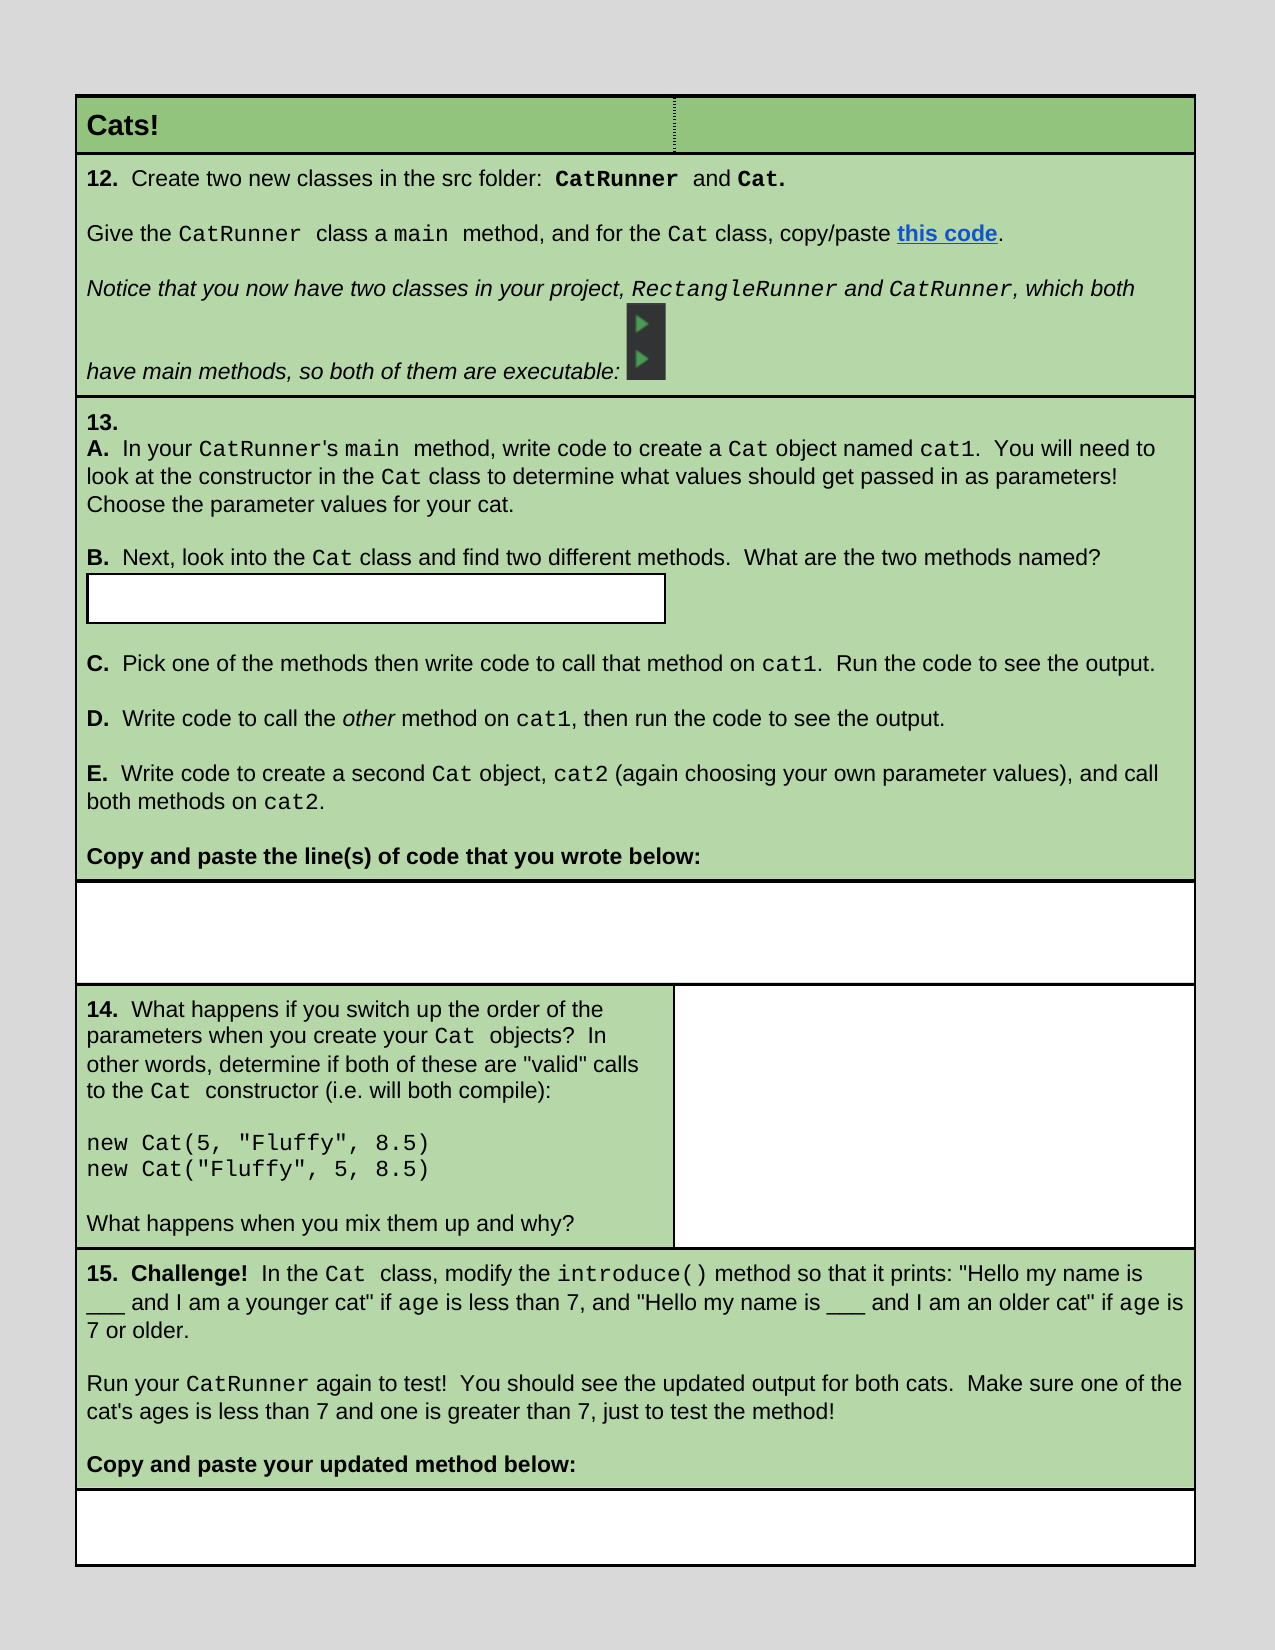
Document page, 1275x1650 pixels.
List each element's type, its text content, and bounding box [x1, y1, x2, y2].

table_cell 14. What happens if you switch up the order of the parameters when you create your Cat objects? In other words, determine if both of these are "valid" calls to the Cat constructor (i.e. will both compile): new Cat(5, "Fluffy", 8.5) new Cat("Fluffy", 5, 8.5) What happens when you mix them up and why? [77, 986, 673, 1247]
picture [626, 303, 666, 380]
table_cell 13. A. In your CatRunner's main method, write code to create a Cat object named cat1. You will need to look at the constructor in the Cat class to determine what values should get passed in as parameters! Choose the parameter values for your cat. B. Next, look into the Cat class and find two different methods. What are the two methods named? C. Pick one of the methods then write code to call that method on cat1. Run the code to see the output. D. Write code to call the other method on cat1, then run the code to see the output. E. Write code to create a second Cat object, cat2 (again choosing your own parameter values), and call both methods on cat2. Copy and paste the line(s) of code that you wrote below: [77, 398, 1194, 879]
table_cell 12. Create two new classes in the src folder: CatRunner and Cat. Give the CatRunner class a main method, and for the Cat class, copy/paste this code. Notice that you now have two classes in your project, RectangleRunner and CatRunner, which both have main methods, so both of them are executable: [77, 155, 1194, 395]
table_cell [675, 986, 1194, 1247]
table_cell [77, 1491, 1194, 1564]
table_header Cats! [77, 98, 674, 152]
table_cell [77, 883, 1194, 982]
table_header [674, 98, 1194, 152]
table_cell 15. Challenge! In the Cat class, modify the introduce() method so that it prints: "Hello my name is ___ and I am a younger cat" if age is less than 7, and "Hello my name is ___ and I am an older cat" if age is 7 or older. Run your CatRunner again to test! You should see the updated output for both cats. Make sure one of the cat's ages is less than 7 and one is greater than 7, just to test the method! Copy and paste your updated method below: [77, 1250, 1194, 1487]
